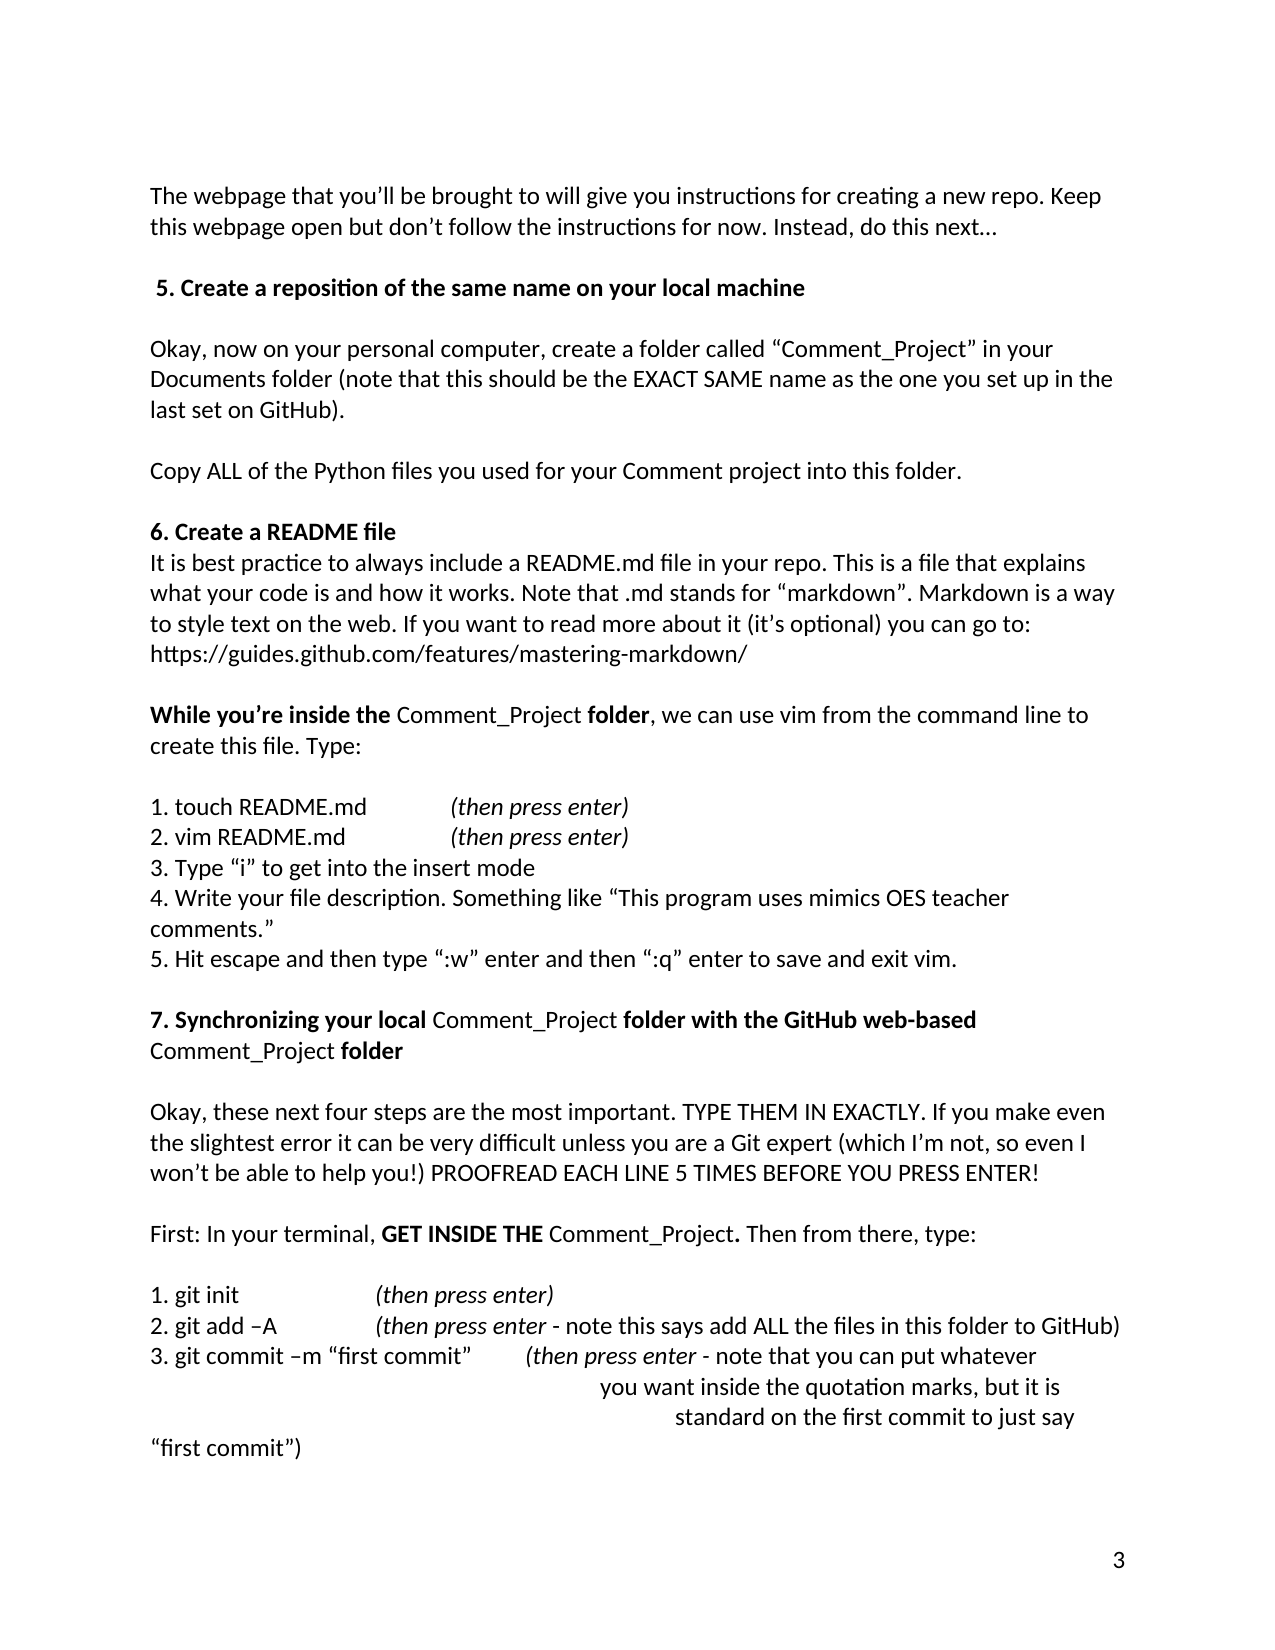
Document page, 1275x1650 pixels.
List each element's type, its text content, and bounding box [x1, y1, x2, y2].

text It is best practice to always include a README.md file in your repo. This is a file that explains what your code is and how it works. Note that .md stands for “markdown”. Markdown is a way to style text on the web. If you want to read more about it (it’s optional) you can go to: [150, 547, 1125, 638]
text While you’re inside the Comment_Project folder, we can use vim from the command line to create this file. Type: [150, 699, 1125, 760]
text 3. git commit –m “first commit” (then press enter - note that you can put whatever you want inside the quotation marks, but it is standard on the first commit to just say “first commit”) [150, 1340, 1125, 1462]
text 3. Type “i” to get into the insert mode [150, 852, 1125, 882]
text 1. touch README.md (then press enter) [150, 791, 1125, 821]
text Okay, now on your personal computer, create a folder called “Comment_Project” in your Documents folder (note that this should be the EXACT SAME name as the one you set up in the last set on GitHub). [150, 333, 1125, 425]
text 7. Synchronizing your local Comment_Project folder with the GitHub web-based Comment_Project folder [150, 1004, 1125, 1066]
text The webpage that you’ll be brought to will give you instructions for creating a new repo. Keep this webpage open but don’t follow the instructions for now. Instead, do this next… [150, 181, 1125, 242]
text 2. vim README.md (then press enter) [150, 821, 1125, 852]
text 5. Hit escape and then type “:w” enter and then “:q” enter to save and exit vim. [150, 943, 1125, 974]
text 5. Create a reposition of the same name on your local machine [150, 272, 1125, 303]
text 6. Create a README file [150, 516, 1125, 547]
text 2. git add –A (then press enter - note this says add ALL the files in this folder to GitHub) [150, 1310, 1125, 1340]
text 1. git init (then press enter) [150, 1279, 1125, 1310]
text Copy ALL of the Python files you used for your Comment project into this folder. [150, 455, 1125, 486]
text First: In your terminal, GET INSIDE THE Comment_Project. Then from there, type: [150, 1218, 1125, 1249]
text 4. Write your file description. Something like “This program uses mimics OES teacher comments.” [150, 882, 1125, 943]
text Okay, these next four steps are the most important. TYPE THEM IN EXACTLY. If you make even the slightest error it can be very difficult unless you are a Git expert (which I’m not, so even I won’t be able to help you!) PROOFREAD EACH LINE 5 TIMES BEFORE YOU PRESS ENTER! [150, 1096, 1125, 1188]
text https://guides.github.com/features/mastering-markdown/ [150, 638, 1125, 669]
